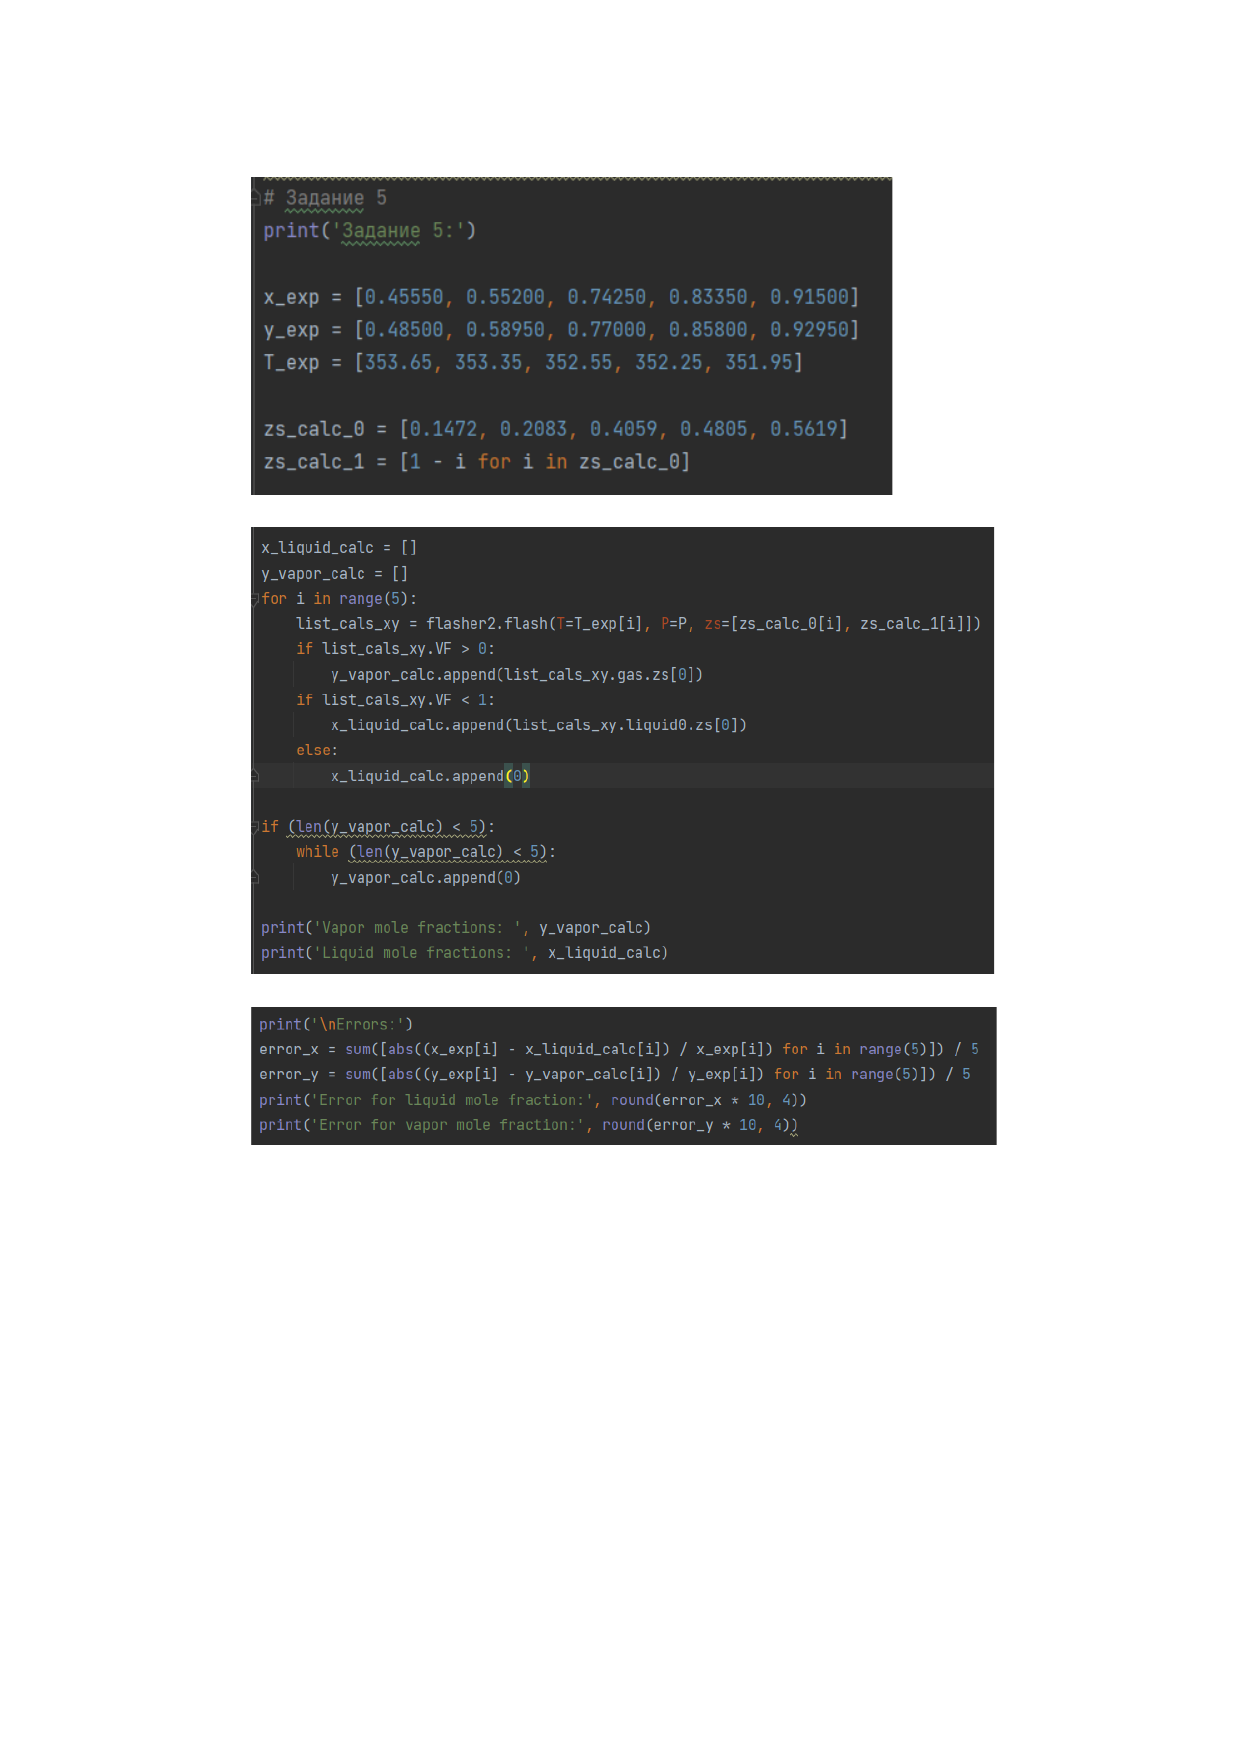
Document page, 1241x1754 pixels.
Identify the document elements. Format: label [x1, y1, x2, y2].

picture [251, 1007, 997, 1145]
picture [251, 527, 995, 974]
picture [251, 177, 893, 495]
